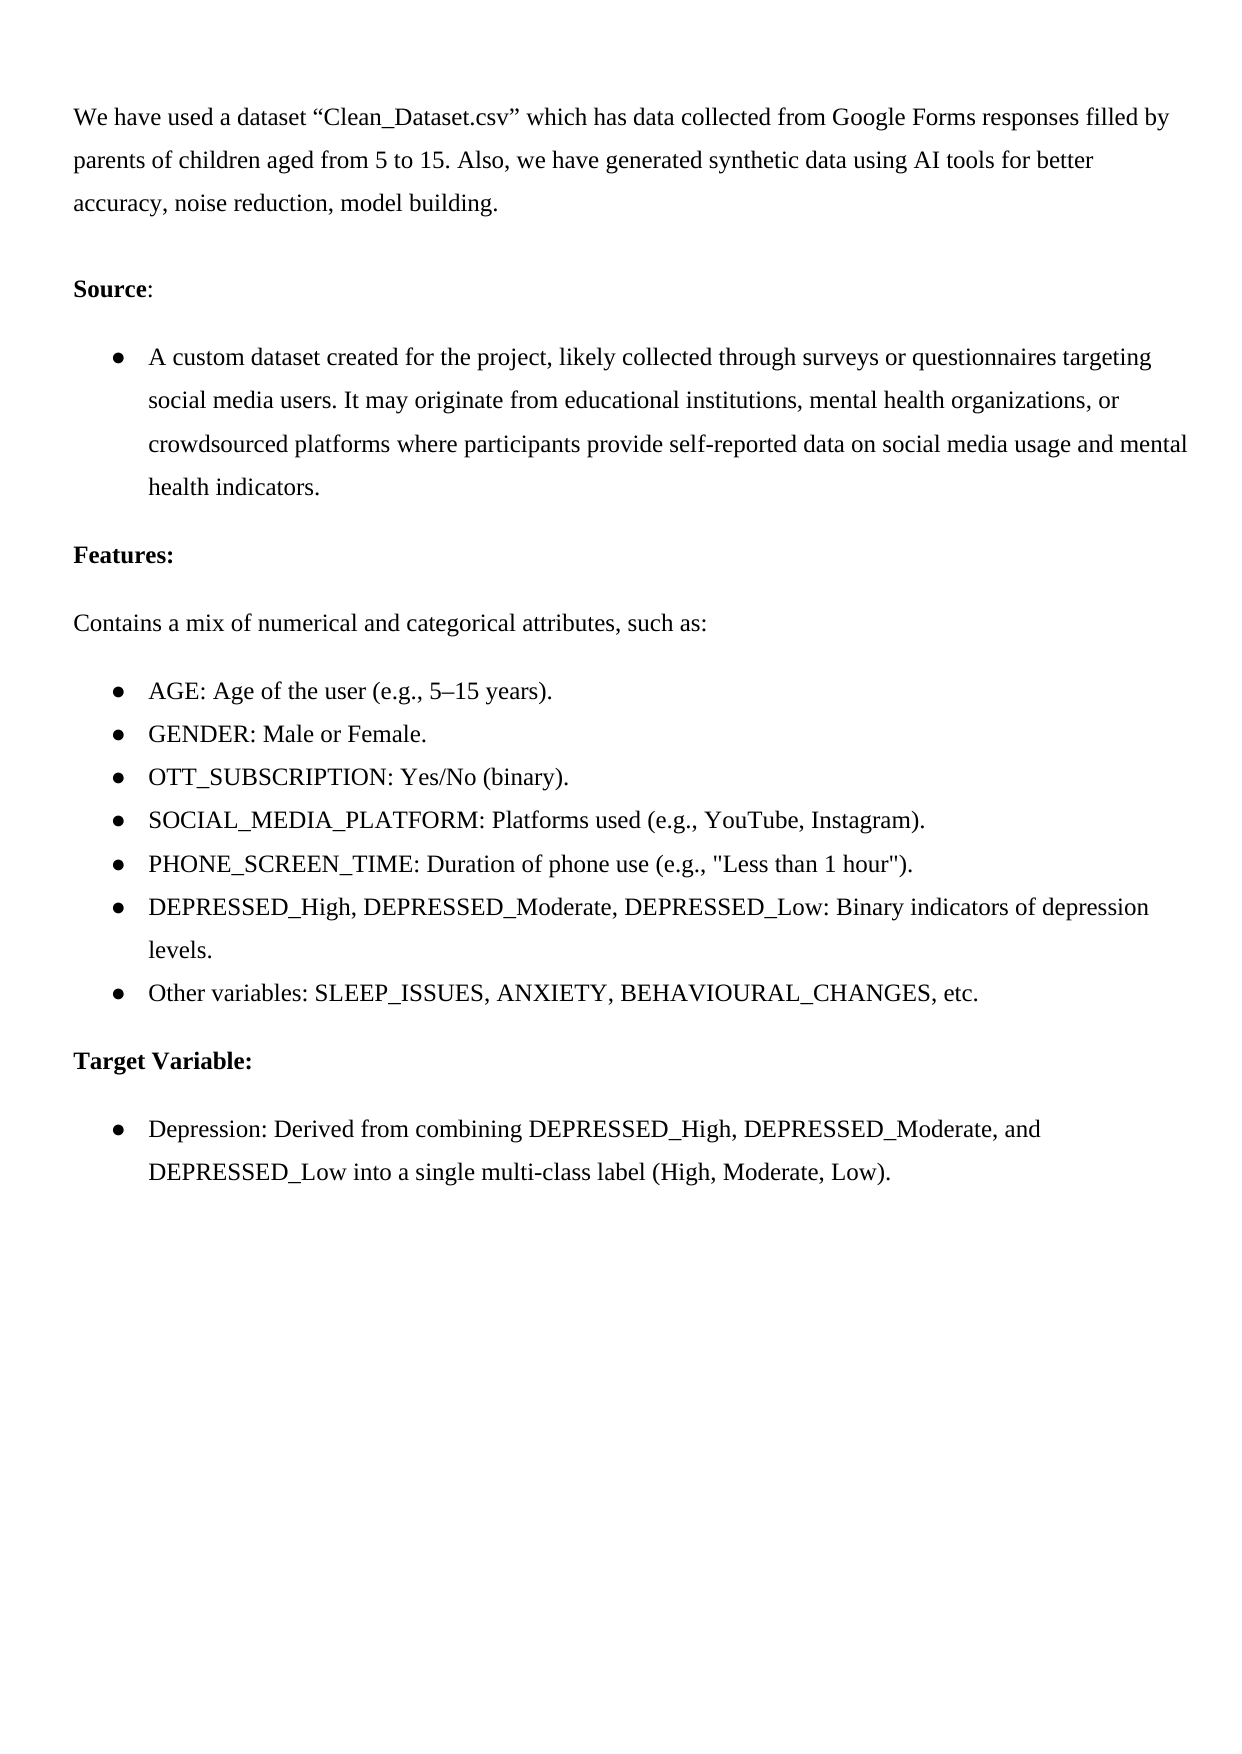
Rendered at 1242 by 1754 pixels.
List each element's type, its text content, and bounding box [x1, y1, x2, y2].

list Other variables: SLEEP_ISSUES, ANXIETY, BEHAVIOURAL_CHANGES, etc. [111, 978, 1191, 1007]
list GENDER: Male or Female. [111, 719, 1191, 748]
list Depression: Derived from combining DEPRESSED_High, DEPRESSED_Moderate, and DEPRESSED_Low into a single multi-class label (High, Moderate, Low). [111, 1114, 1191, 1186]
list OTT_SUBSCRIPTION: Yes/No (binary). [111, 762, 1191, 791]
list PHONE_SCREEN_TIME: Duration of phone use (e.g., "Less than 1 hour"). [111, 849, 1191, 877]
list A custom dataset created for the project, likely collected through surveys or questionnaires targeting social media users. It may originate from educational institutions, mental health organizations, or crowdsourced platforms where participants provide self-reported data on social media usage and mental health indicators. [111, 342, 1191, 501]
text We have used a dataset “Clean_Dataset.csv” which has data collected from Google Forms responses filled by parents of children aged from 5 to 15. Also, we have generated synthetic data using AI tools for better accuracy, noise reduction, model building. [73, 102, 1191, 217]
text Target Variable: [73, 1046, 1191, 1075]
text Contains a mix of numerical and categorical attributes, such as: [73, 608, 1191, 637]
text Features: [73, 540, 1191, 569]
text Source: [73, 274, 1191, 303]
list AGE: Age of the user (e.g., 5–15 years). [111, 676, 1191, 705]
list SOCIAL_MEDIA_PLATFORM: Platforms used (e.g., YouTube, Instagram). [111, 806, 1191, 834]
list DEPRESSED_High, DEPRESSED_Moderate, DEPRESSED_Low: Binary indicators of depression levels. [111, 892, 1191, 964]
